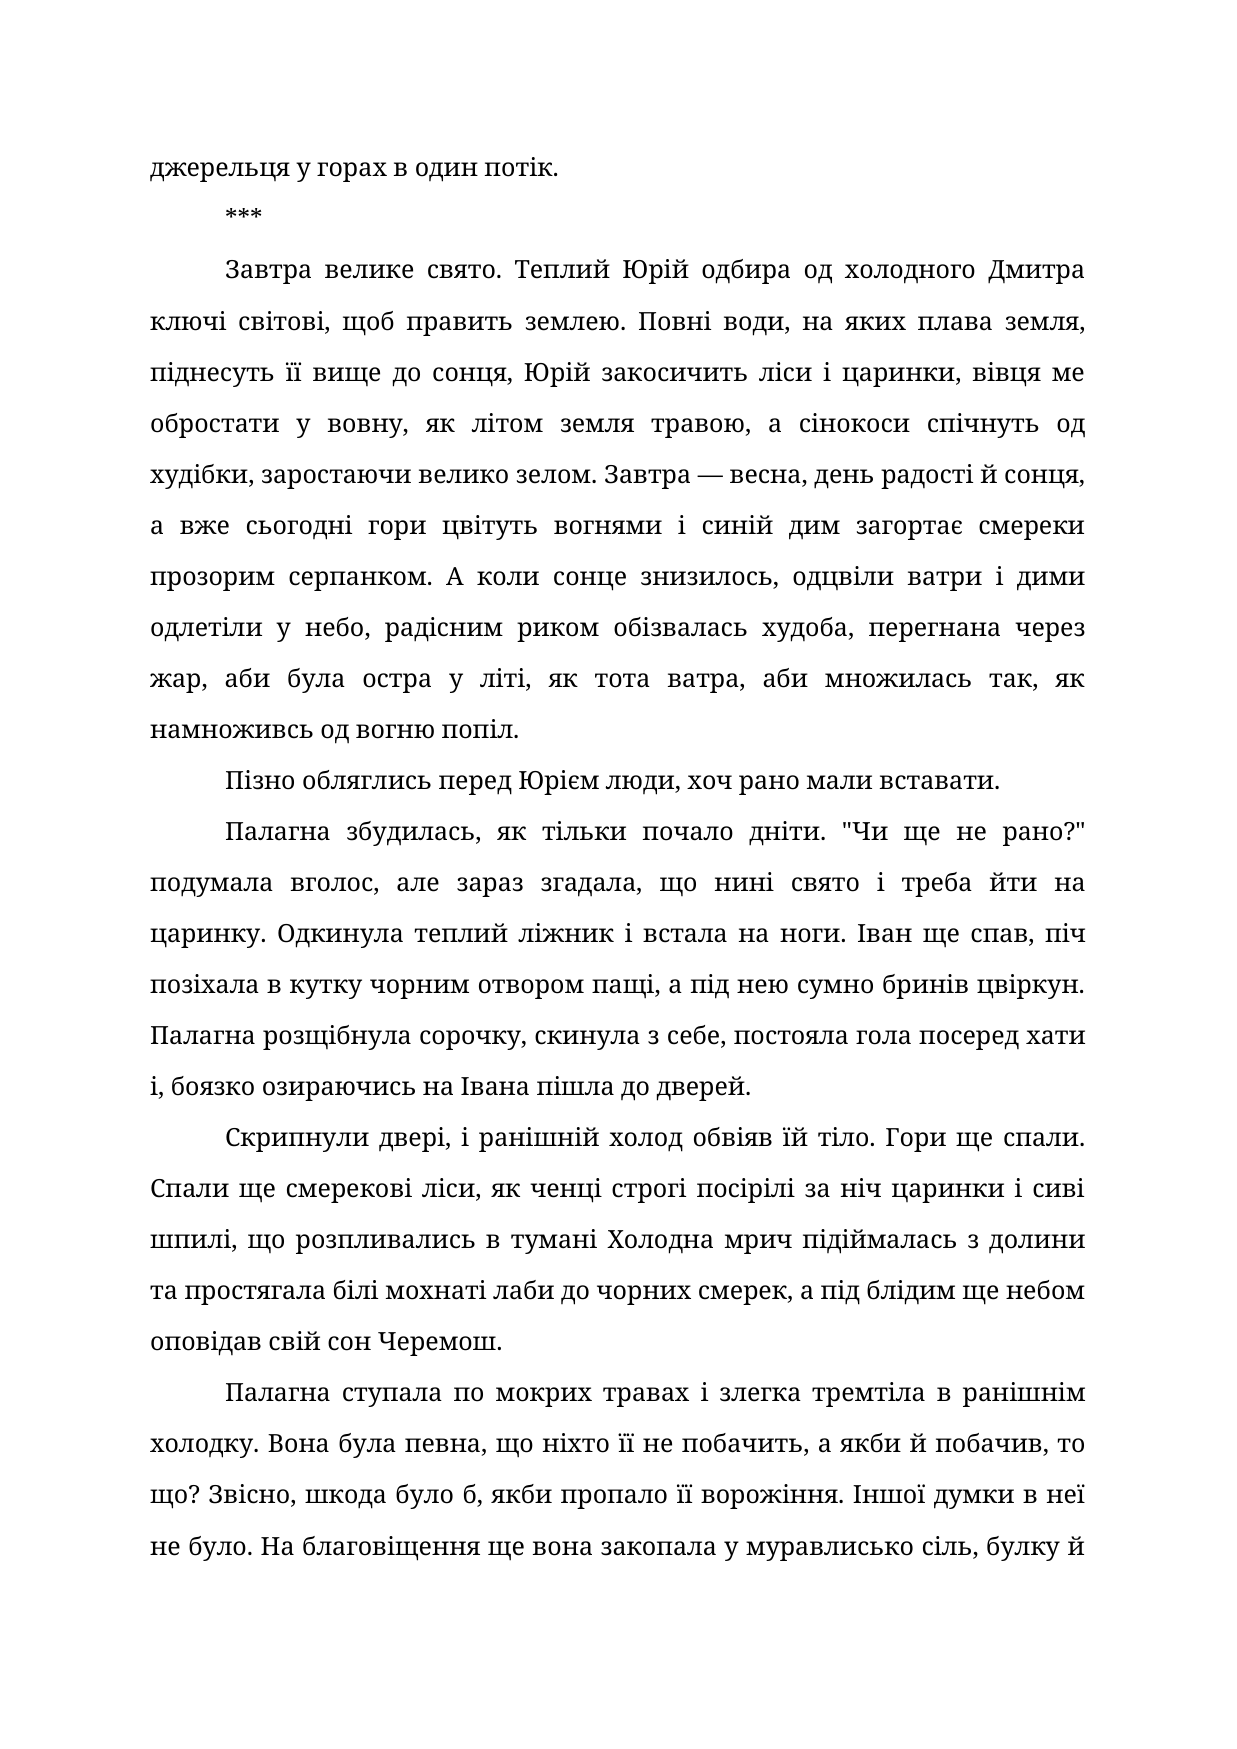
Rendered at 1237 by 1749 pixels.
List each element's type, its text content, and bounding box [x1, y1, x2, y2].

text Пізно обляглись перед Юрієм люди, хоч рано мали вставати. [150, 762, 1086, 797]
text *** [150, 201, 1086, 235]
text Палагна збудилась, як тільки почало дніти. "Чи ще не рано?" подумала вголос, але зараз згадала, що нині свято і треба йти на царинку. Одкинула теплий ліжник і встала на ноги. Іван ще спав, піч позіхала в кутку чорним отвором пащі, а під нею сумно бринів цвіркун. Палагна розщібнула сорочку, скинула з себе, постояла гола посеред хати і, боязко озираючись на Івана пішла до дверей. [150, 813, 1086, 1103]
text Завтра велике свято. Теплий Юрій одбира од холодного Дмитра ключі світові, щоб править землею. Повні води, на яких плава земля, піднесуть її вище до сонця, Юрій закосичить ліси і царинки, вівця ме обростати у вовну, як літом земля травою, а сінокоси спічнуть од худібки, заростаючи велико зелом. Завтра — весна, день радості й сонця, а вже сьогодні гори цвітуть вогнями і синій дим загортає смереки прозорим серпанком. А коли сонце знизилось, одцвіли ватри і дими одлетіли у небо, радісним риком обізвалась худоба, перегнана через жар, аби була остра у літі, як тота ватра, аби множилась так, як намноживсь од вогню попіл. [150, 252, 1086, 746]
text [150, 1375, 1086, 1562]
text Скрипнули двері, і ранішній холод обвіяв їй тіло. Гори ще спали. Спали ще смерекові ліси, як ченці строгі посірілі за ніч царинки і сиві шпилі, що розпливались в тумані Холодна мрич підіймалась з долини та простягала білі мохнаті лаби до чорних смерек, а під блідим ще небом оповідав свій сон Черемош. [150, 1120, 1086, 1358]
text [150, 150, 1086, 184]
